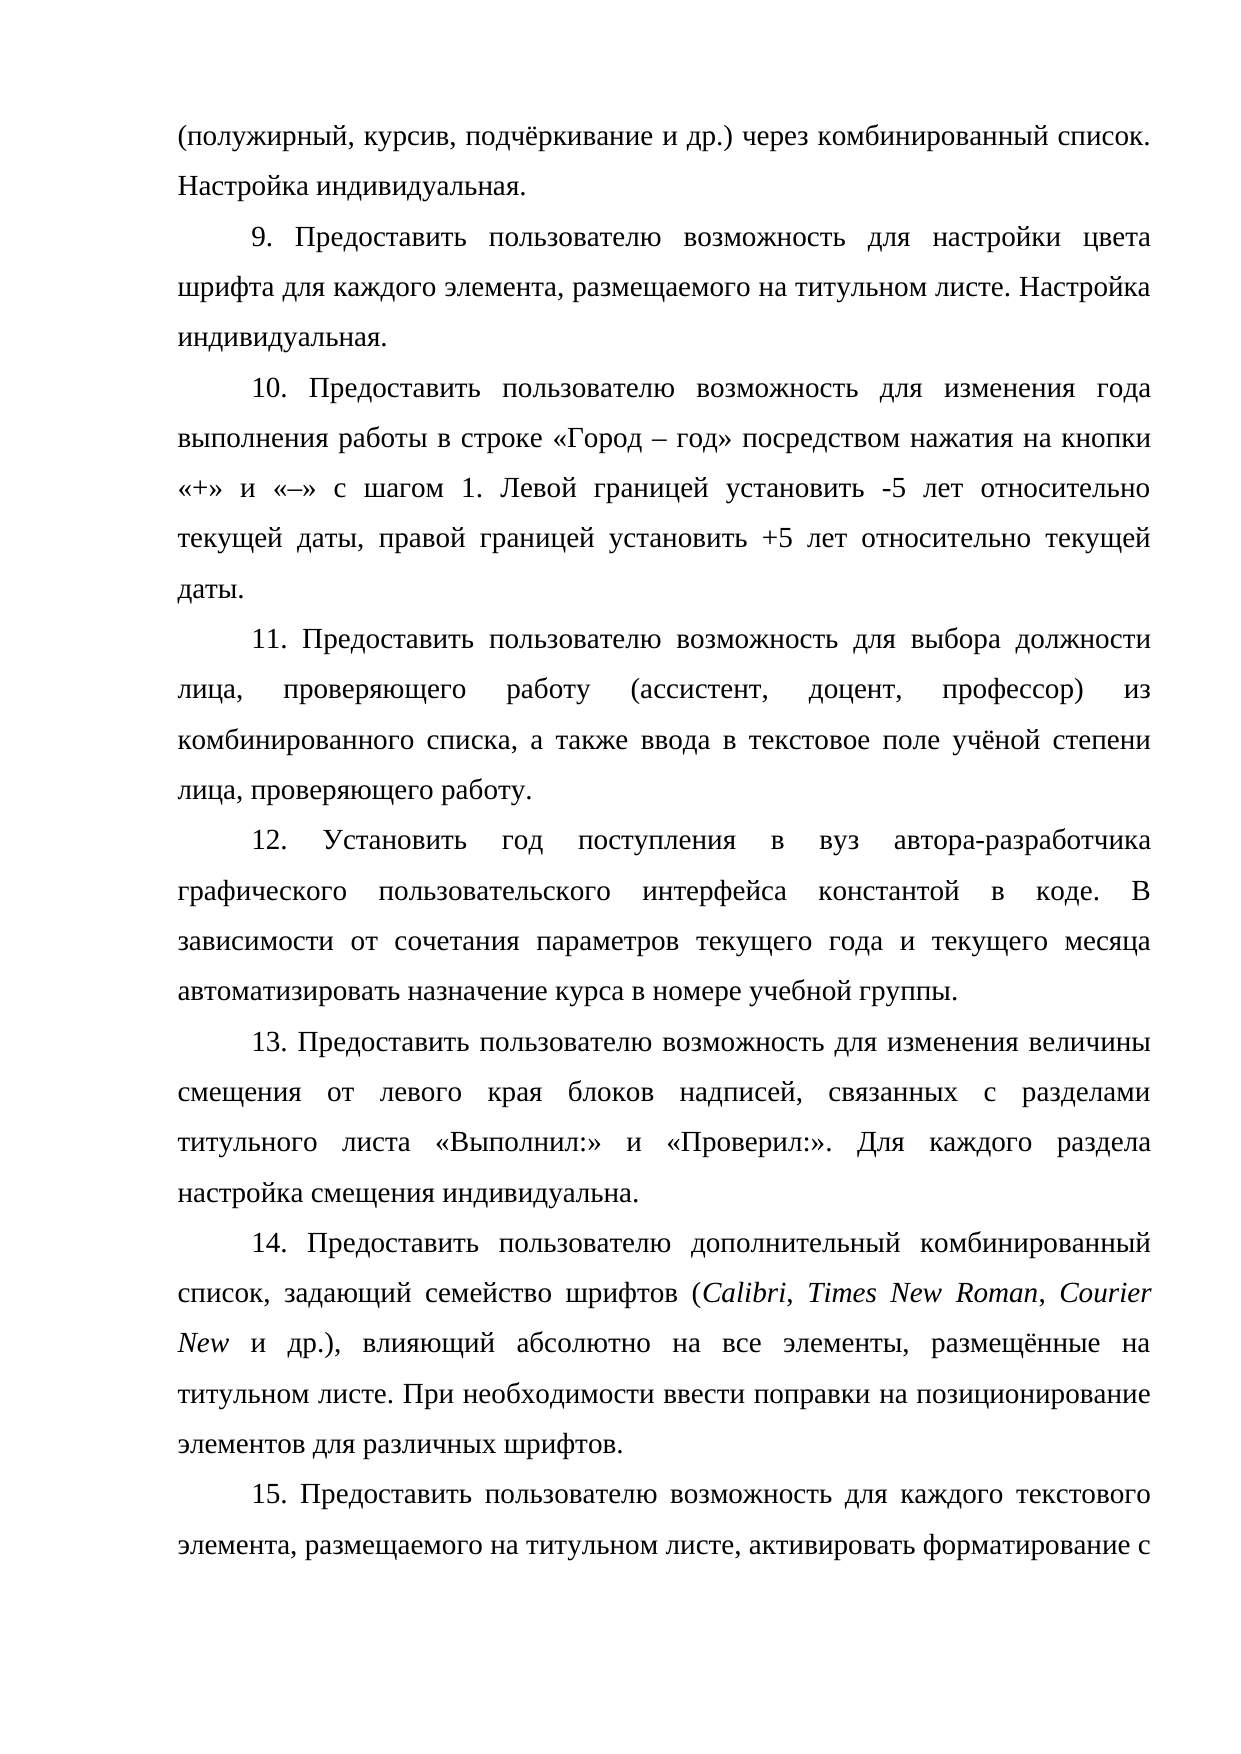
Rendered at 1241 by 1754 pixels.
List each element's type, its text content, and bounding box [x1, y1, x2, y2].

text 14. Предоставить пользователю дополнительный комбинированный список, задающий семейство шрифтов (Calibri, Times New Roman, Courier New и др.), влияющий абсолютно на все элементы, размещённые на титульном листе. При необходимости ввести поправки на позиционирование элементов для различных шрифтов. [177, 1225, 1152, 1460]
text 12. Установить год поступления в вуз автора-разработчика графического пользовательского интерфейса константой в коде. В зависимости от сочетания параметров текущего года и текущего месяца автоматизировать назначение курса в номере учебной группы. [177, 822, 1152, 1007]
text 11. Предоставить пользователю возможность для выбора должности лица, проверяющего работу (ассистент, доцент, профессор) из комбинированного списка, а также ввода в текстовое поле учёной степени лица, проверяющего работу. [177, 621, 1152, 806]
text 10. Предоставить пользователю возможность для изменения года выполнения работы в строке «Город – год» посредством нажатия на кнопки «+» и «–» с шагом 1. Левой границей установить -5 лет относительно текущей даты, правой границей установить +5 лет относительно текущей даты. [177, 370, 1152, 604]
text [177, 118, 1152, 202]
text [177, 1477, 1152, 1560]
text 9. Предоставить пользователю возможность для настройки цвета шрифта для каждого элемента, размещаемого на титульном листе. Настройка индивидуальная. [177, 219, 1152, 353]
text 13. Предоставить пользователю возможность для изменения величины смещения от левого края блоков надписей, связанных с разделами титульного листа «Выполнил:» и «Проверил:». Для каждого раздела настройка смещения индивидуальна. [177, 1024, 1152, 1208]
